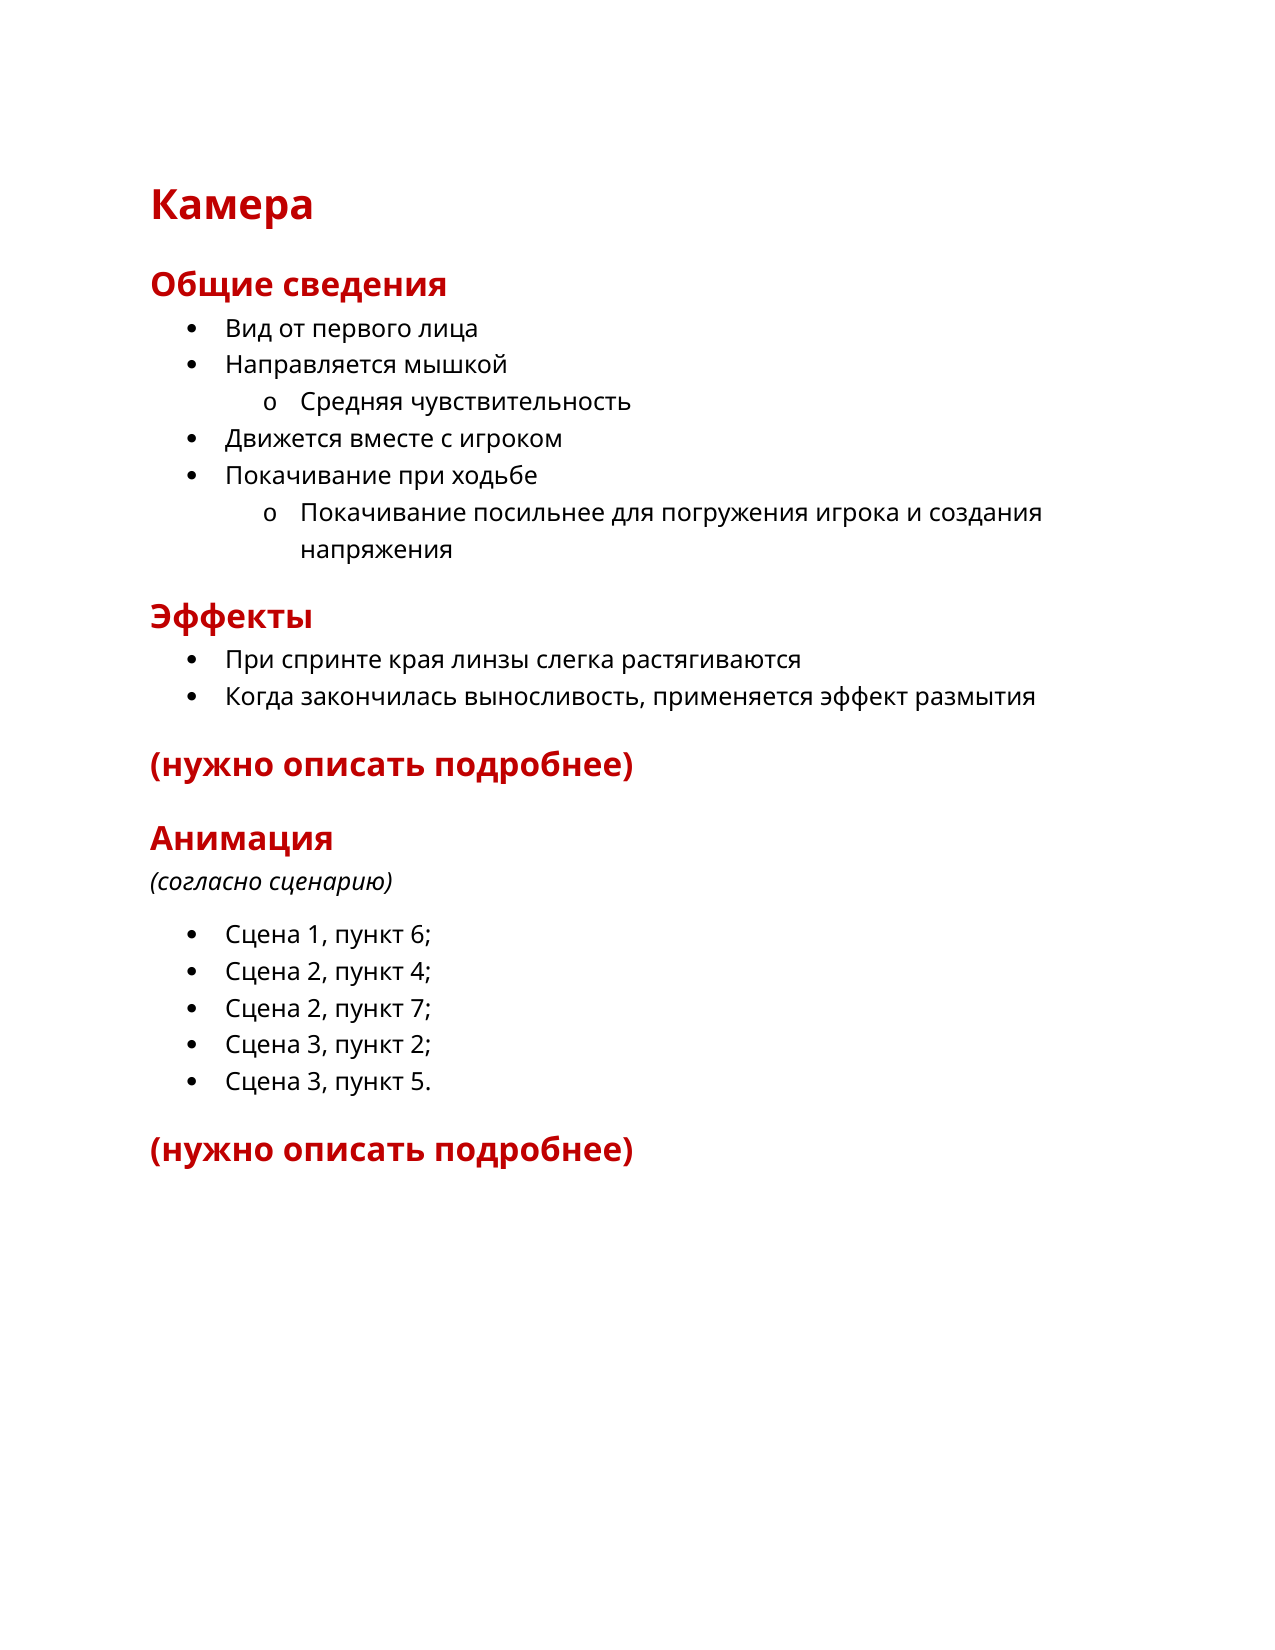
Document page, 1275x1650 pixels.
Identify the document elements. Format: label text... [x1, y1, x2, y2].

list Сцена 2, пункт 7; [187, 990, 1125, 1024]
list Сцена 1, пункт 6; [187, 917, 1125, 951]
list Сцена 3, пункт 5. [187, 1064, 1125, 1098]
subtitle Эффекты [150, 593, 1125, 638]
subtitle (нужно описать подробнее) [150, 741, 1125, 786]
subtitle Анимация [150, 814, 1125, 860]
text (согласно сценарию) [150, 863, 1125, 897]
list Средняя чувствительность [262, 384, 1125, 418]
subtitle Общие сведения [150, 261, 1125, 307]
list Вид от первого лица [187, 310, 1125, 344]
list Сцена 3, пункт 2; [187, 1027, 1125, 1061]
list Покачивание посильнее для погружения игрока и создания напряжения [262, 494, 1125, 565]
subtitle (нужно описать подробнее) [150, 1126, 1125, 1171]
list Сцена 2, пункт 4; [187, 954, 1125, 988]
list При спринте края линзы слегка растягиваются [187, 642, 1125, 676]
subtitle Камера [150, 175, 1125, 232]
list Направляется мышкой [187, 347, 1125, 381]
list Когда закончилась выносливость, применяется эффект размытия [187, 679, 1125, 713]
list Покачивание при ходьбе [187, 457, 1125, 492]
list Движется вместе с игроком [187, 421, 1125, 455]
